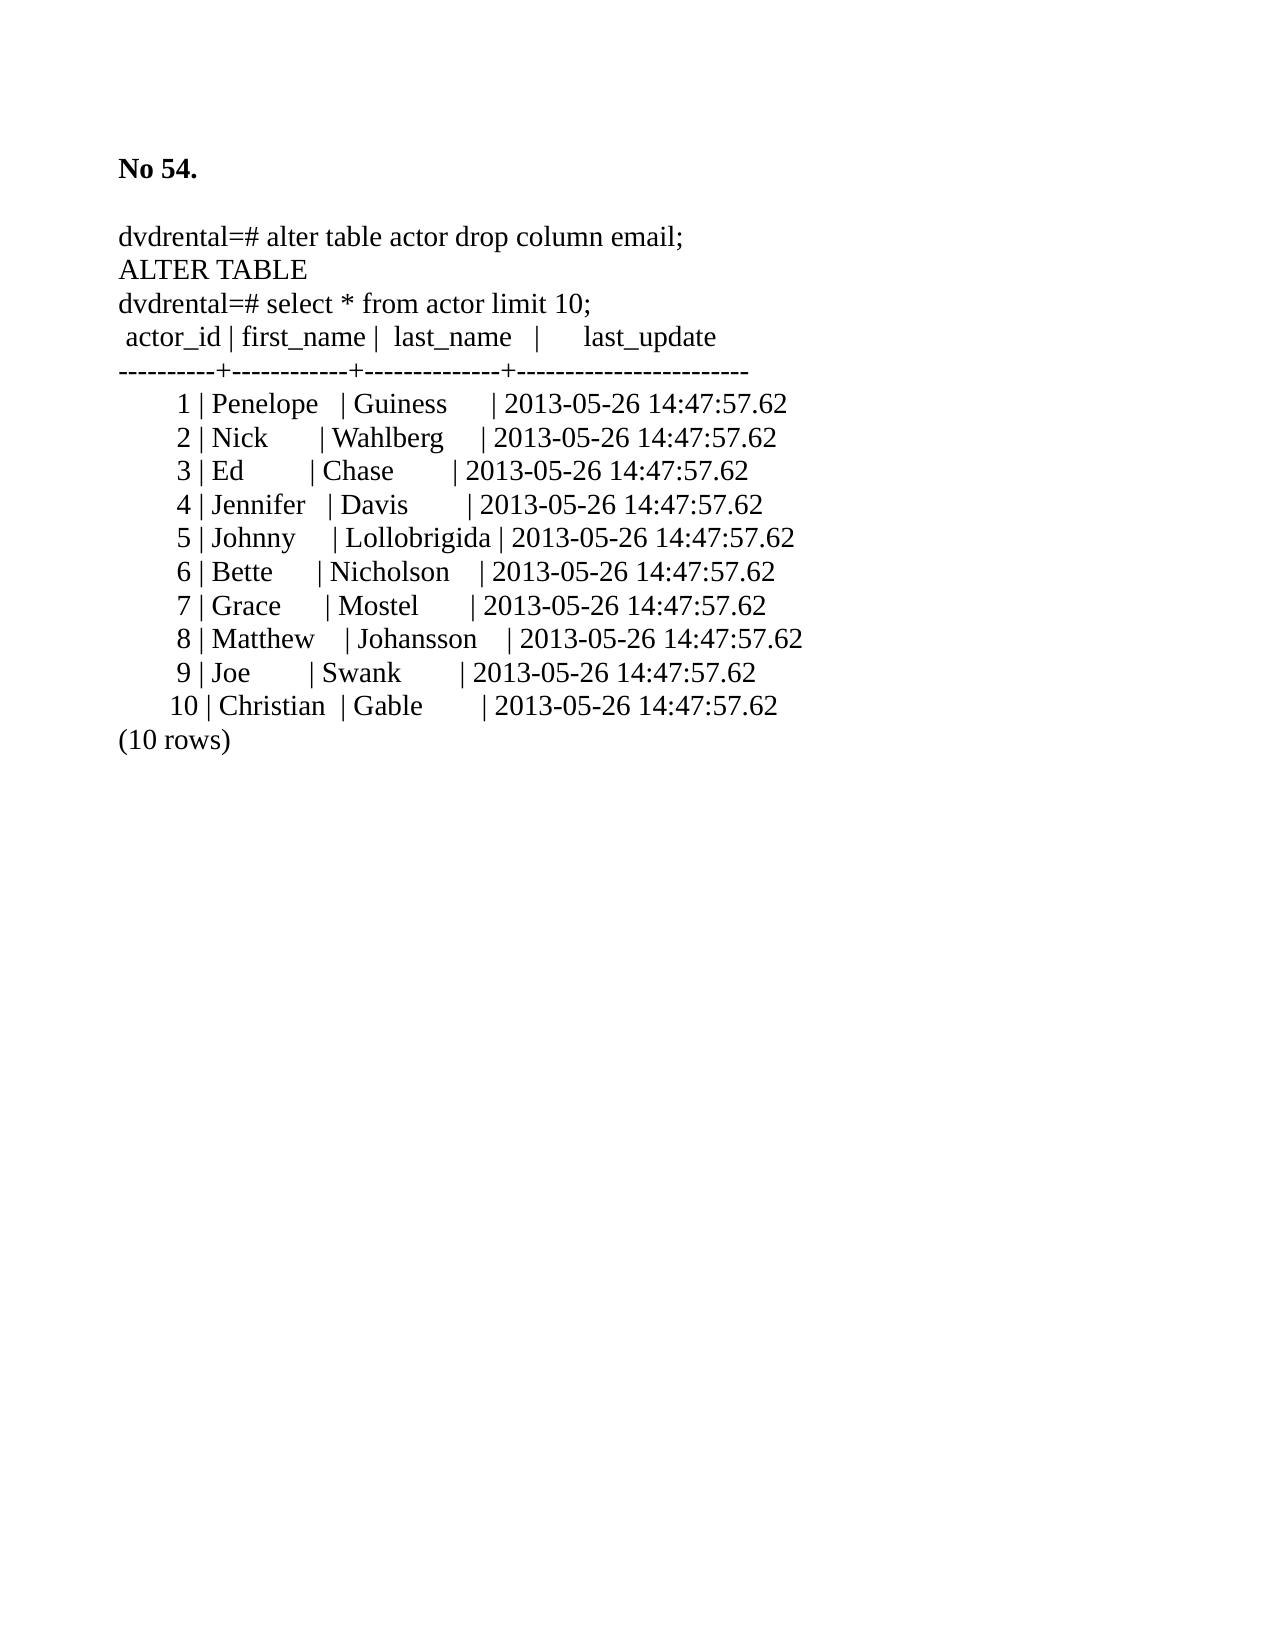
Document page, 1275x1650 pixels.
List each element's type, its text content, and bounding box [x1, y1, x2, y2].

text dvdrental=# select * from actor limit 10; [118, 286, 1157, 319]
text 8 | Matthew | Johansson | 2013-05-26 14:47:57.62 [118, 621, 1157, 655]
text 1 | Penelope | Guiness | 2013-05-26 14:47:57.62 [118, 386, 1157, 420]
text ALTER TABLE [118, 252, 1157, 286]
text 2 | Nick | Wahlberg | 2013-05-26 14:47:57.62 [118, 420, 1157, 453]
text No 54. [118, 152, 1157, 185]
text actor_id | first_name | last_name | last_update [118, 319, 1157, 353]
text 4 | Jennifer | Davis | 2013-05-26 14:47:57.62 [118, 487, 1157, 521]
text 10 | Christian | Gable | 2013-05-26 14:47:57.62 [118, 688, 1157, 722]
text 7 | Grace | Mostel | 2013-05-26 14:47:57.62 [118, 588, 1157, 621]
text 9 | Joe | Swank | 2013-05-26 14:47:57.62 [118, 655, 1157, 688]
text dvdrental=# alter table actor drop column email; [118, 219, 1157, 252]
text 3 | Ed | Chase | 2013-05-26 14:47:57.62 [118, 453, 1157, 487]
text (10 rows) [118, 722, 1157, 755]
text ----------+------------+--------------+------------------------ [118, 353, 1157, 386]
text 5 | Johnny | Lollobrigida | 2013-05-26 14:47:57.62 [118, 521, 1157, 554]
text 6 | Bette | Nicholson | 2013-05-26 14:47:57.62 [118, 554, 1157, 588]
